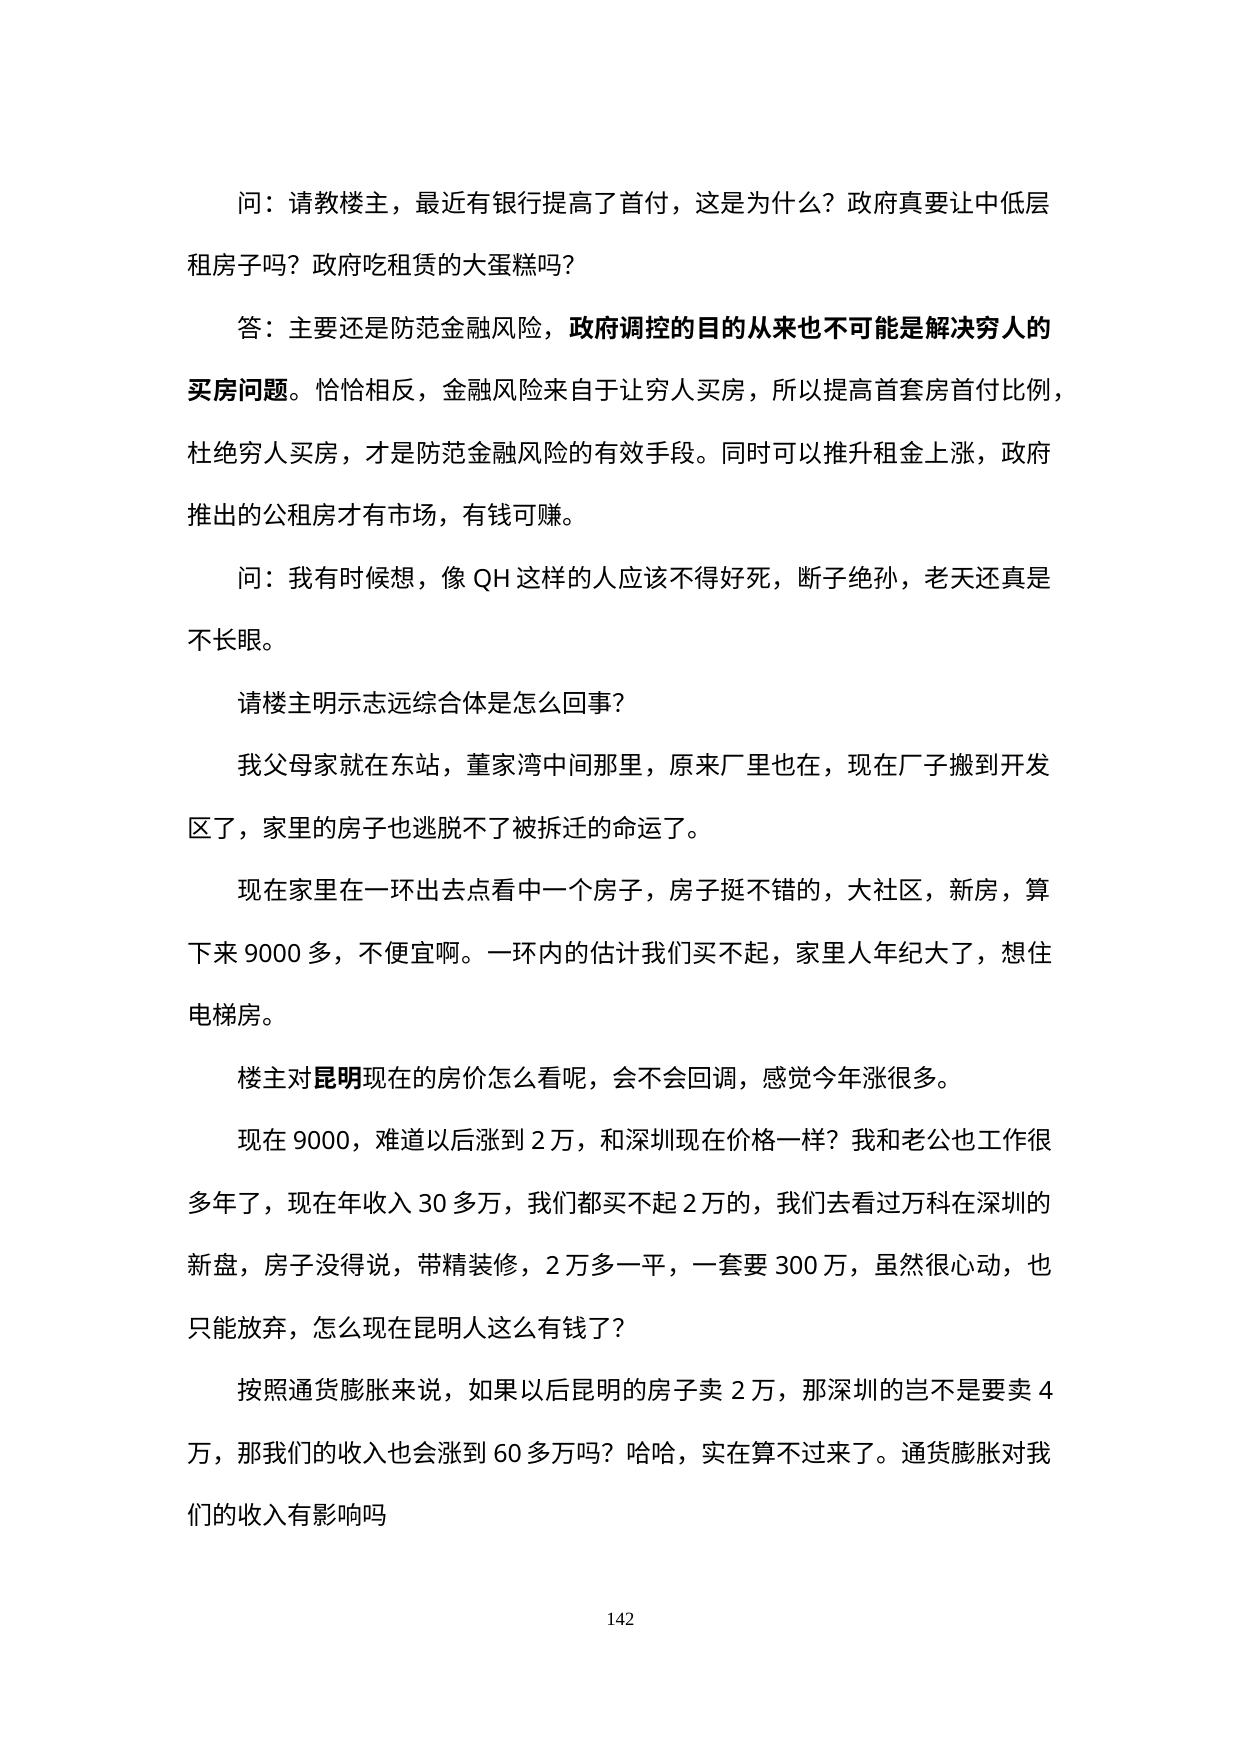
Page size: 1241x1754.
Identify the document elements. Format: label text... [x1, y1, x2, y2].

text 现在9000，难道以后涨到2万，和深圳现在价格一样？我和老公也工作很多年了，现在年收入30多万，我们都买不起2万的，我们去看过万科在深圳的新盘，房子没得说，带精装修，2万多一平，一套要300万，虽然很心动，也只能放弃，怎么现在昆明人这么有钱了？ [187, 1099, 1053, 1349]
text 我父母家就在东站，董家湾中间那里，原来厂里也在，现在厂子搬到开发区了，家里的房子也逃脱不了被拆迁的命运了。 [187, 724, 1053, 849]
text 按照通货膨胀来说，如果以后昆明的房子卖2万，那深圳的岂不是要卖4万，那我们的收入也会涨到60多万吗？哈哈，实在算不过来了。通货膨胀对我们的收入有影响吗 [187, 1349, 1053, 1537]
text 楼主对昆明现在的房价怎么看呢，会不会回调，感觉今年涨很多。 [187, 1037, 1053, 1099]
text 问：请教楼主，最近有银行提高了首付，这是为什么？政府真要让中低层租房子吗？政府吃租赁的大蛋糕吗？ [187, 162, 1053, 287]
text 答：主要还是防范金融风险，政府调控的目的从来也不可能是解决穷人的买房问题。恰恰相反，金融风险来自于让穷人买房，所以提高首套房首付比例，杜绝穷人买房，才是防范金融风险的有效手段。同时可以推升租金上涨，政府推出的公租房才有市场，有钱可赚。 [187, 287, 1053, 537]
text 现在家里在一环出去点看中一个房子，房子挺不错的，大社区，新房，算下来9000多，不便宜啊。一环内的估计我们买不起，家里人年纪大了，想住电梯房。 [187, 849, 1053, 1037]
text 请楼主明示志远综合体是怎么回事？ [187, 662, 1053, 724]
text 问：我有时候想，像QH这样的人应该不得好死，断子绝孙，老天还真是不长眼。 [187, 537, 1053, 662]
